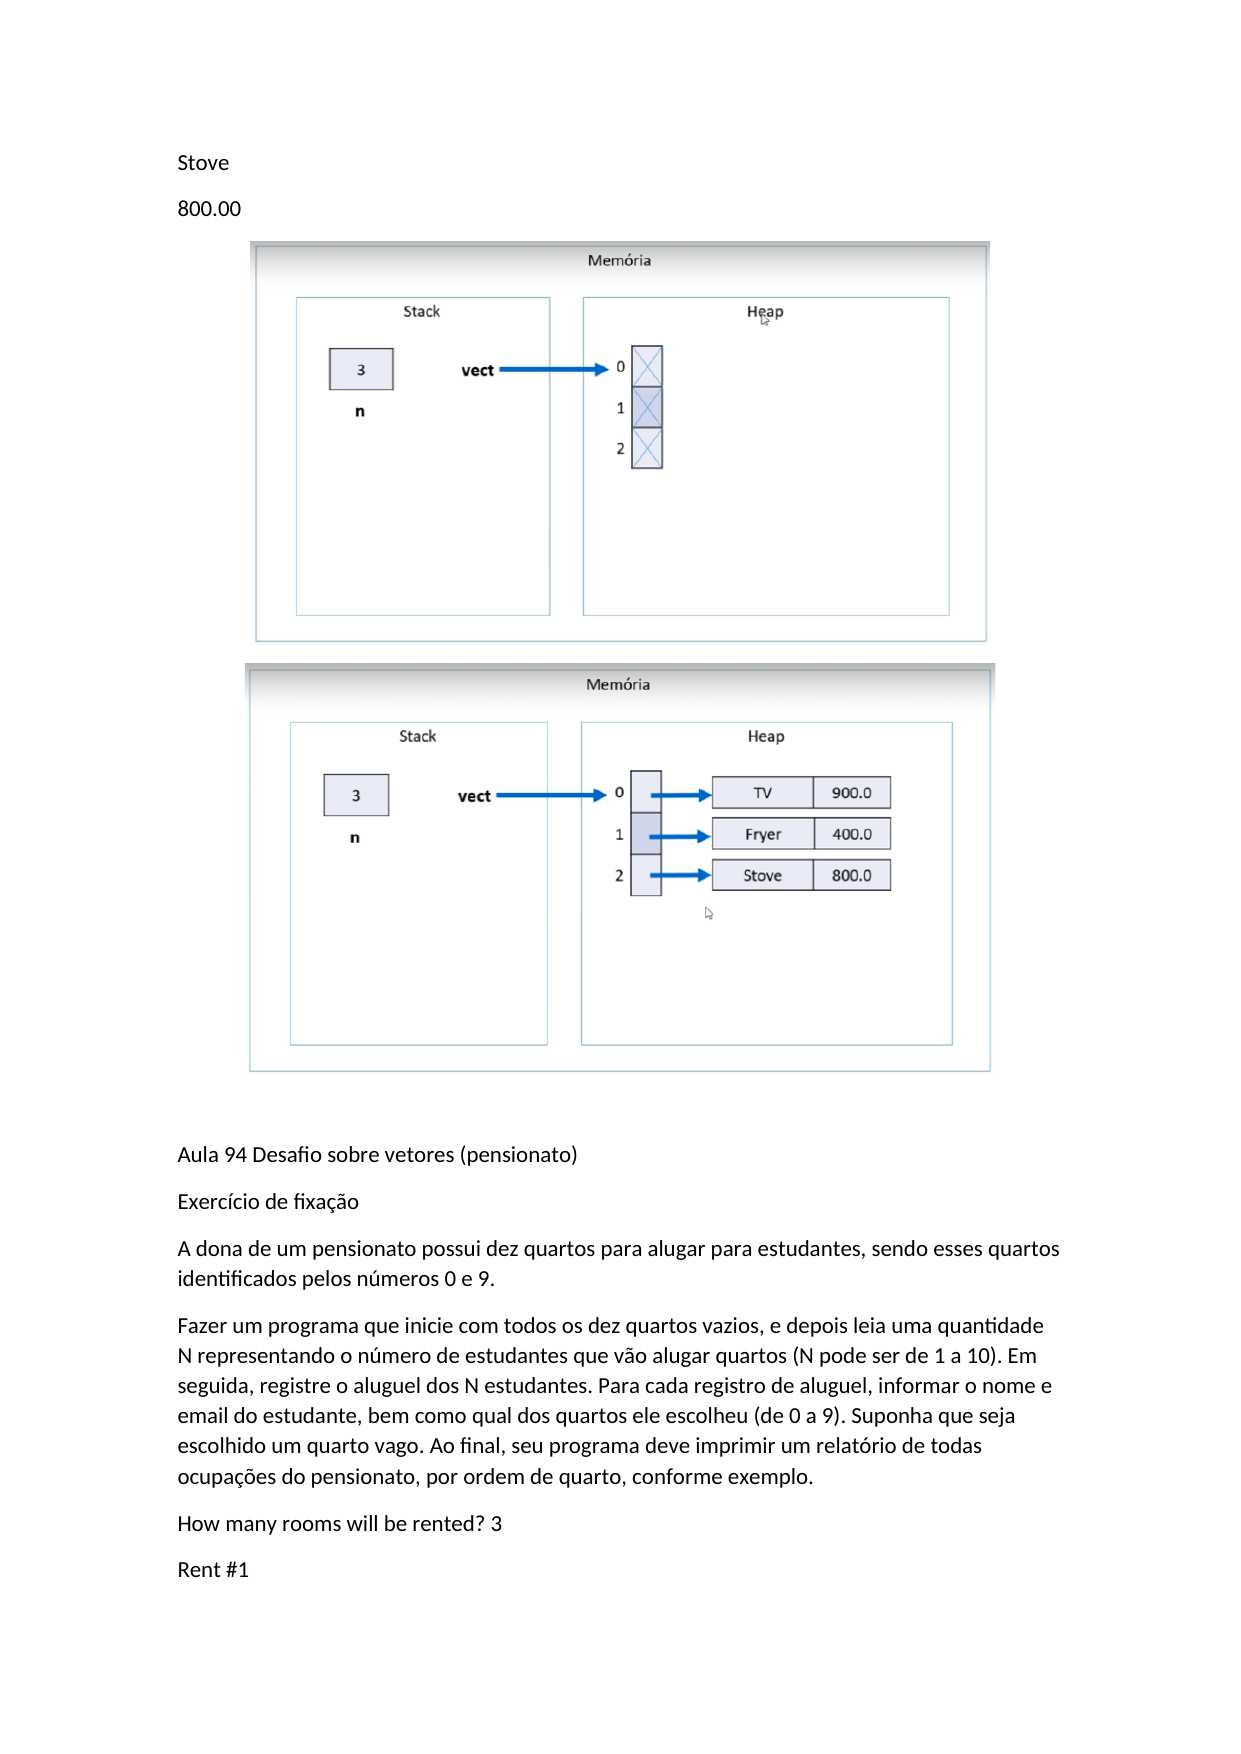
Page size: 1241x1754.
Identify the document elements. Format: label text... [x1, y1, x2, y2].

text A dona de um pensionato possui dez quartos para alugar para estudantes, sendo esses quartos identificados pelos números 0 e 9. [177, 1234, 1063, 1292]
picture [244, 663, 996, 1075]
text Rent #1 [177, 1556, 1063, 1584]
text Aula 94 Desafio sobre vetores (pensionato) [177, 1140, 1063, 1168]
picture [250, 241, 991, 645]
text 800.00 [177, 194, 1063, 222]
text How many rooms will be rented? 3 [177, 1509, 1063, 1537]
text Exercício de fixação [177, 1187, 1063, 1215]
text Stove [177, 148, 1063, 176]
text Fazer um programa que inicie com todos os dez quartos vazios, e depois leia uma quantidade N representando o número de estudantes que vão alugar quartos (N pode ser de 1 a 10). Em seguida, registre o aluguel dos N estudantes. Para cada registro de aluguel, informar o nome e email do estudante, bem como qual dos quartos ele escolheu (de 0 a 9). Suponha que seja escolhido um quarto vago. Ao final, seu programa deve imprimir um relatório de todas ocupações do pensionato, por ordem de quarto, conforme exemplo. [177, 1311, 1063, 1490]
